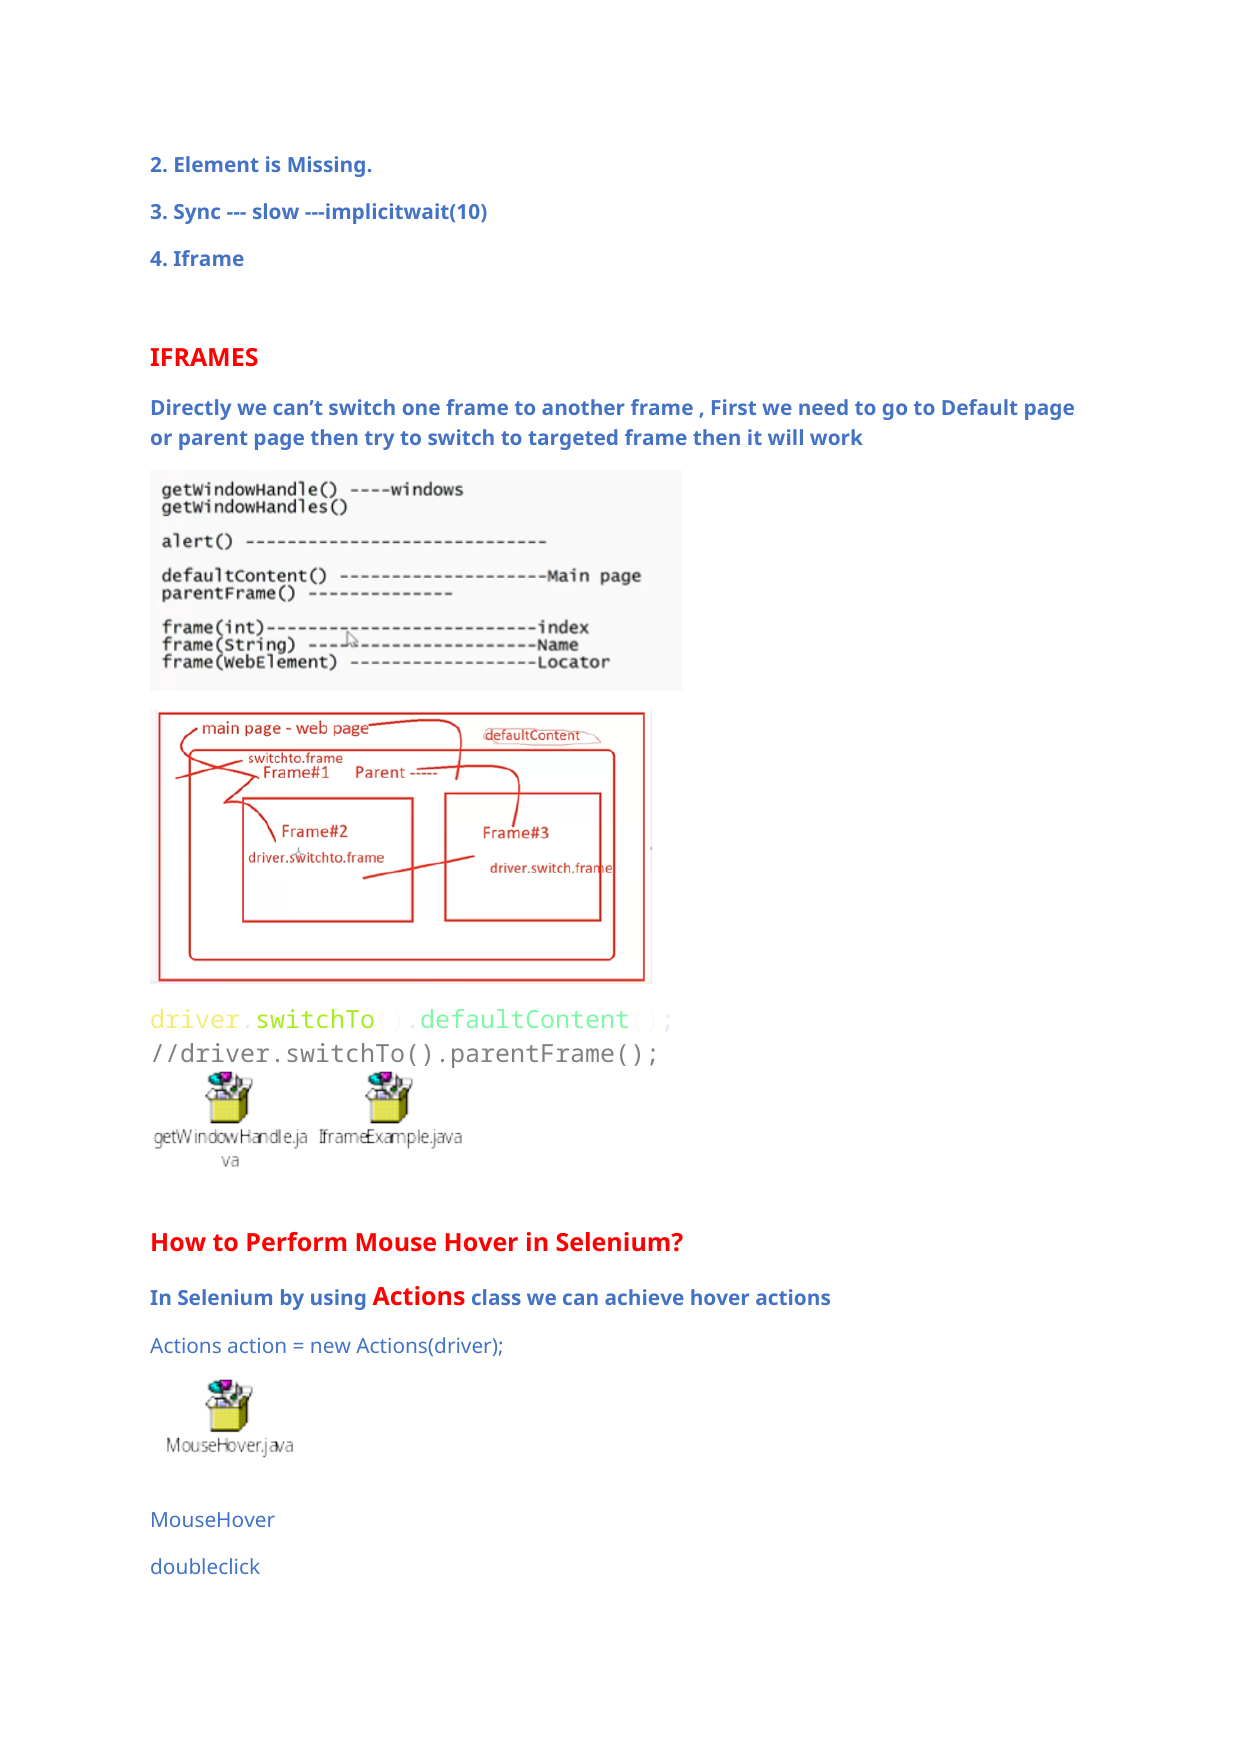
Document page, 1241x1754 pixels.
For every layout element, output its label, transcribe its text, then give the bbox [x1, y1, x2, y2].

text 3. Sync --- slow ---implicitwait(10) [150, 197, 1090, 226]
text Directly we can’t switch one frame to another frame , First we need to go to Default page or parent page then try to switch to targeted frame then it will work [150, 393, 1090, 452]
text 2. Element is Missing. [150, 150, 1090, 178]
text doubleclick [150, 1552, 1090, 1581]
text IFRAMES [150, 339, 1090, 373]
text driver.switchTo().defaultContent(); [150, 1002, 1090, 1036]
text //driver.switchTo().parentFrame(); [150, 1036, 1090, 1070]
text How to Perform Mouse Hover in Selenium? [150, 1225, 1090, 1259]
text MouseHover [150, 1505, 1090, 1533]
text 4. Iframe [150, 244, 1090, 273]
picture [150, 709, 653, 984]
text Actions action = new Actions(driver); [150, 1332, 1090, 1360]
picture [150, 470, 683, 691]
text In Selenium by using Actions class we can achieve hover actions [150, 1278, 1090, 1312]
